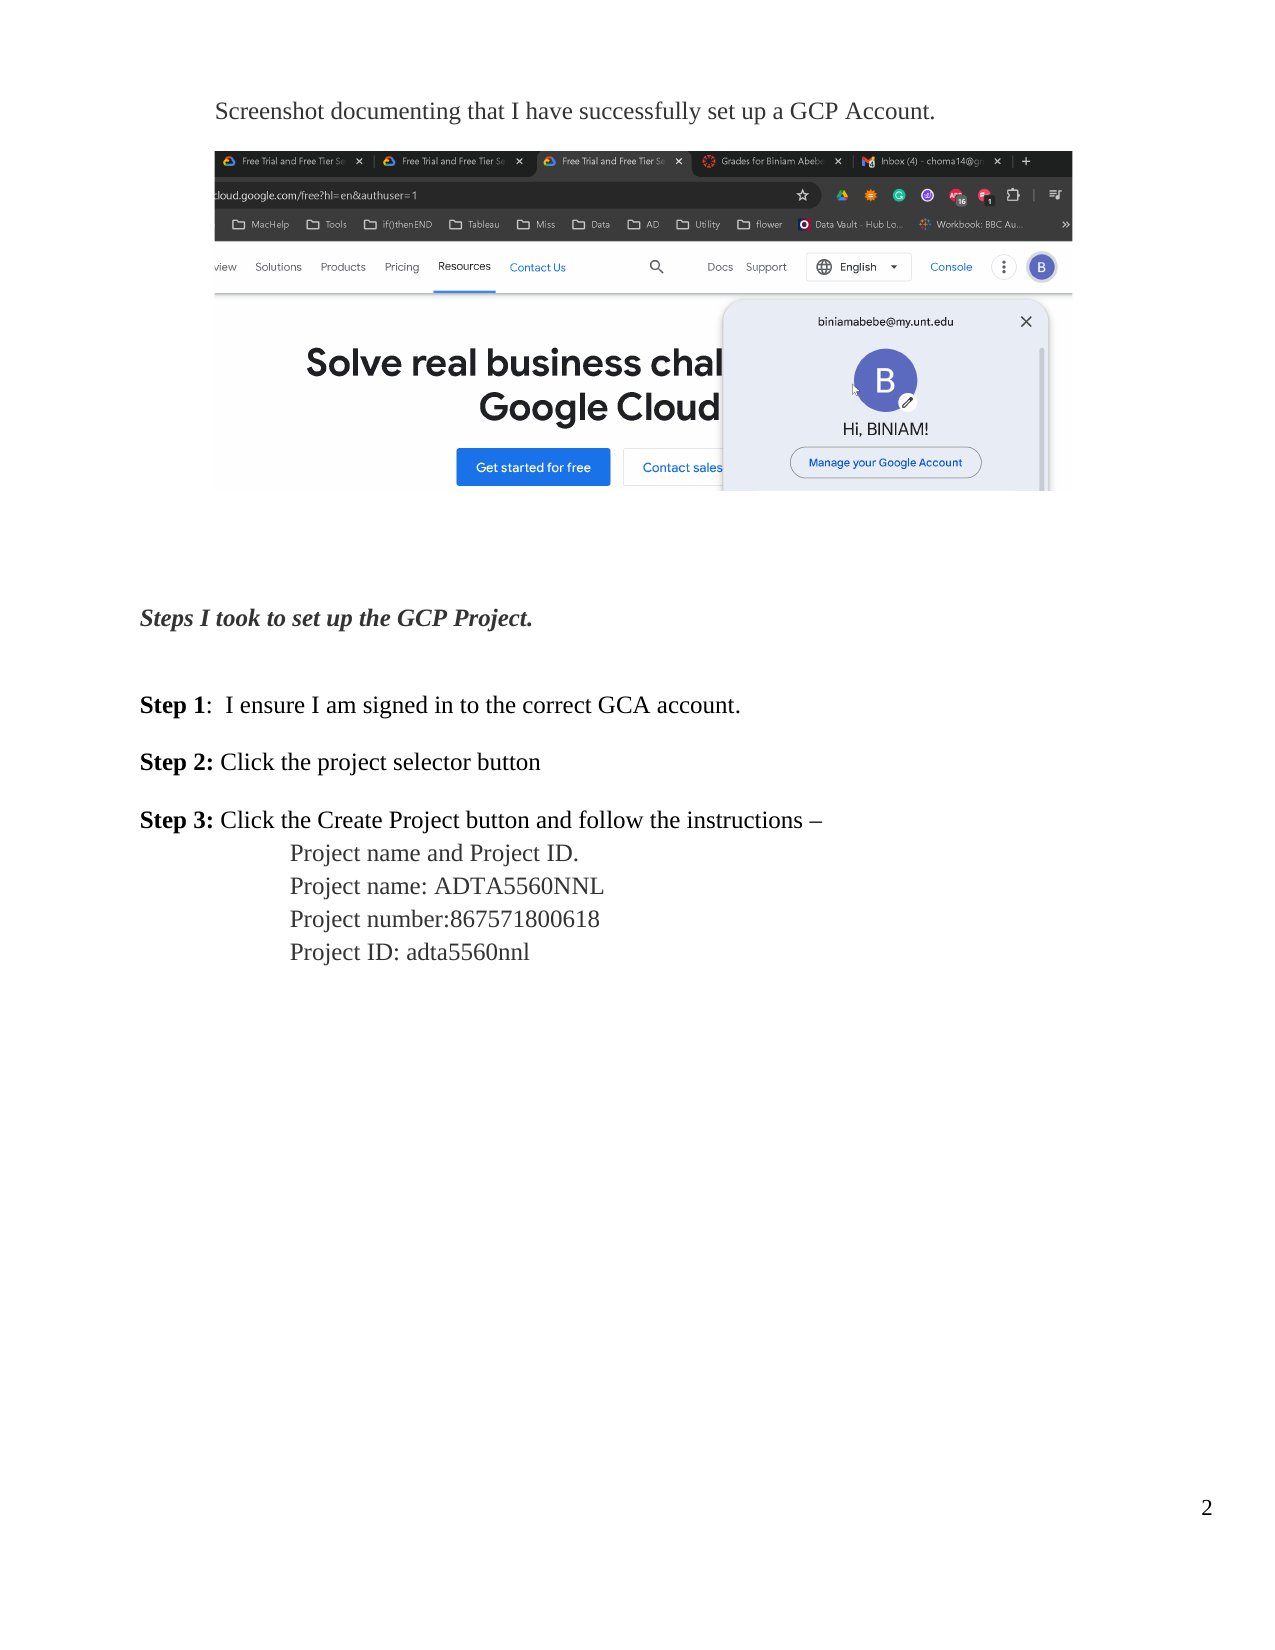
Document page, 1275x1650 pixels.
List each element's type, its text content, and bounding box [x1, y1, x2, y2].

text Step 2: Click the project selector button [139, 747, 1212, 776]
picture [214, 151, 1073, 491]
text Project name and Project ID. Project name: ADTA5560NNL Project number:867571800618 Project ID: adta5560nnl [289, 838, 1212, 999]
text Step 1: I ensure I am signed in to the correct GCA account. [213, 690, 1212, 719]
text Steps I took to set up the GCP Project. [139, 546, 1212, 632]
text Step 3: Click the Create Project button and follow the instructions – [214, 805, 1212, 834]
